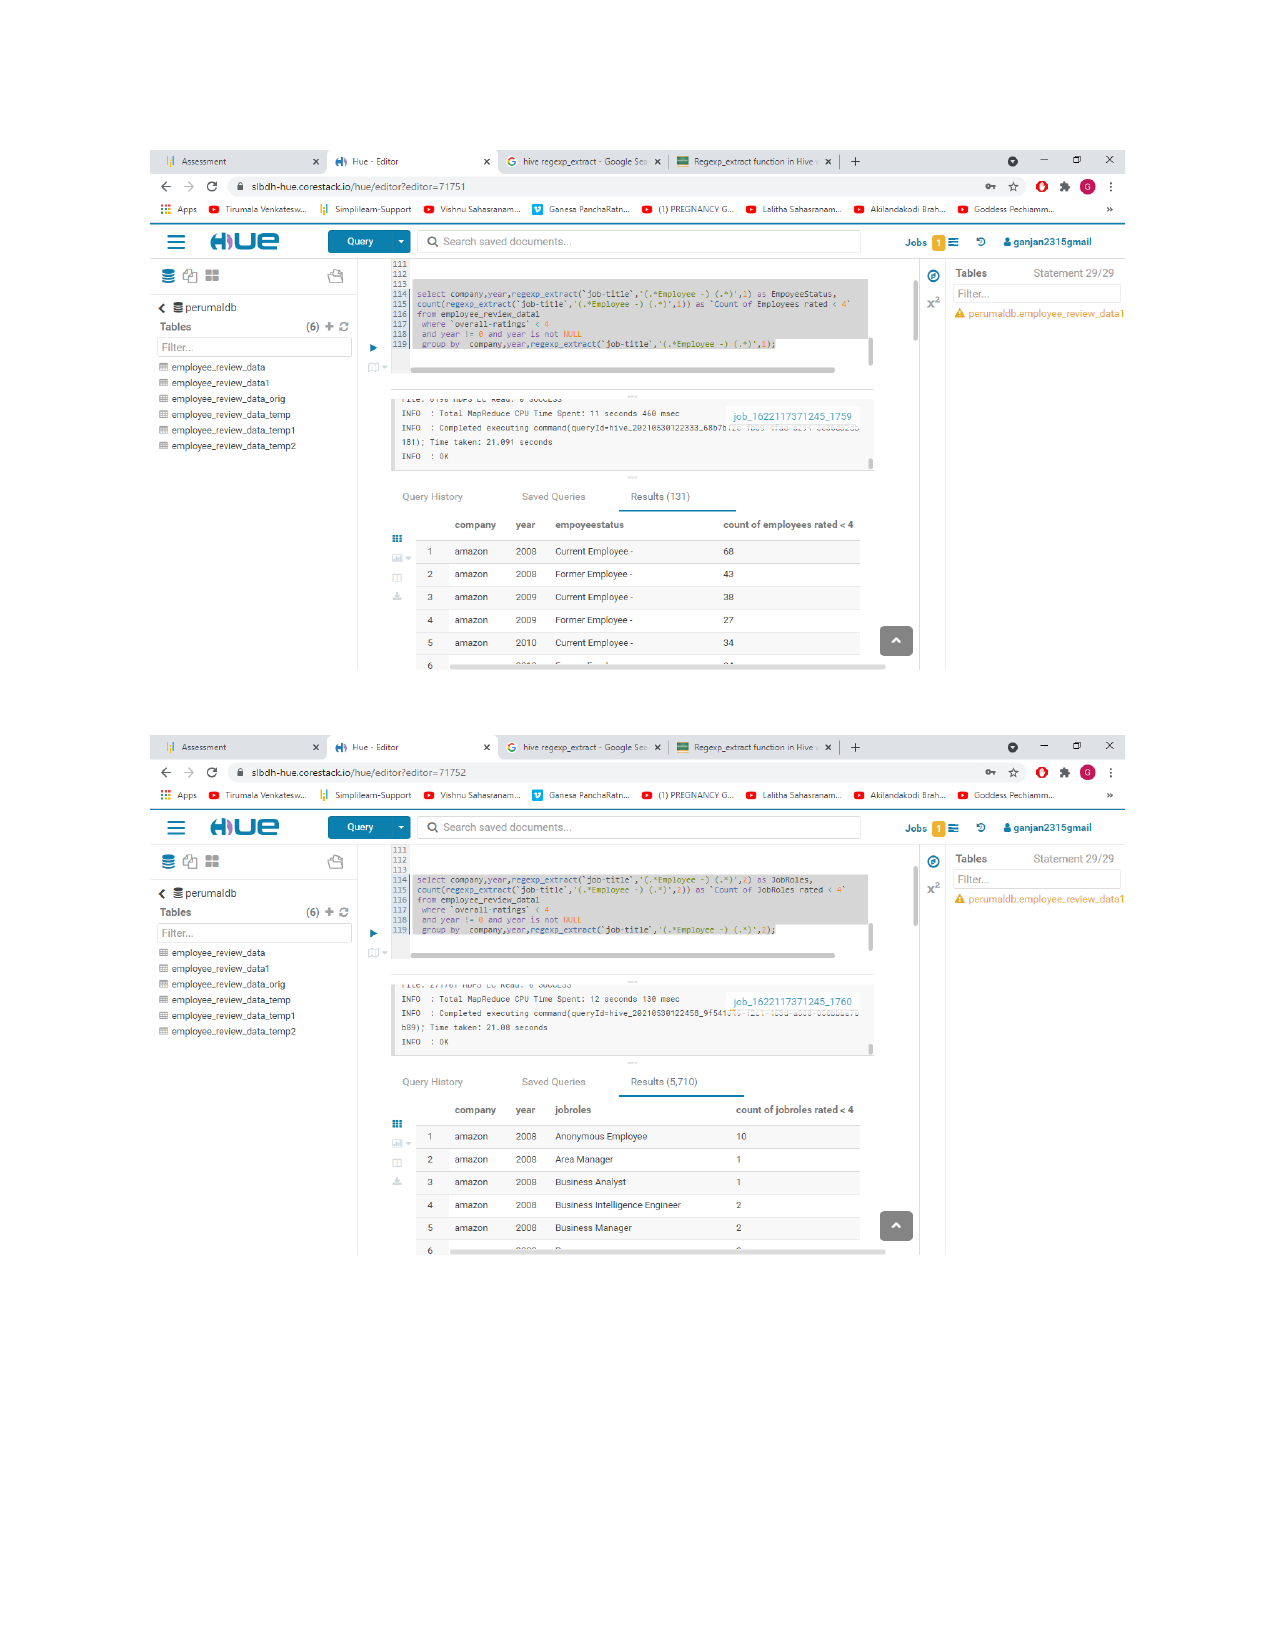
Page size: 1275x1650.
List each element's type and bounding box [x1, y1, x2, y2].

picture [150, 225, 1125, 670]
picture [150, 811, 1125, 1255]
picture [150, 735, 1125, 808]
picture [150, 150, 1125, 222]
